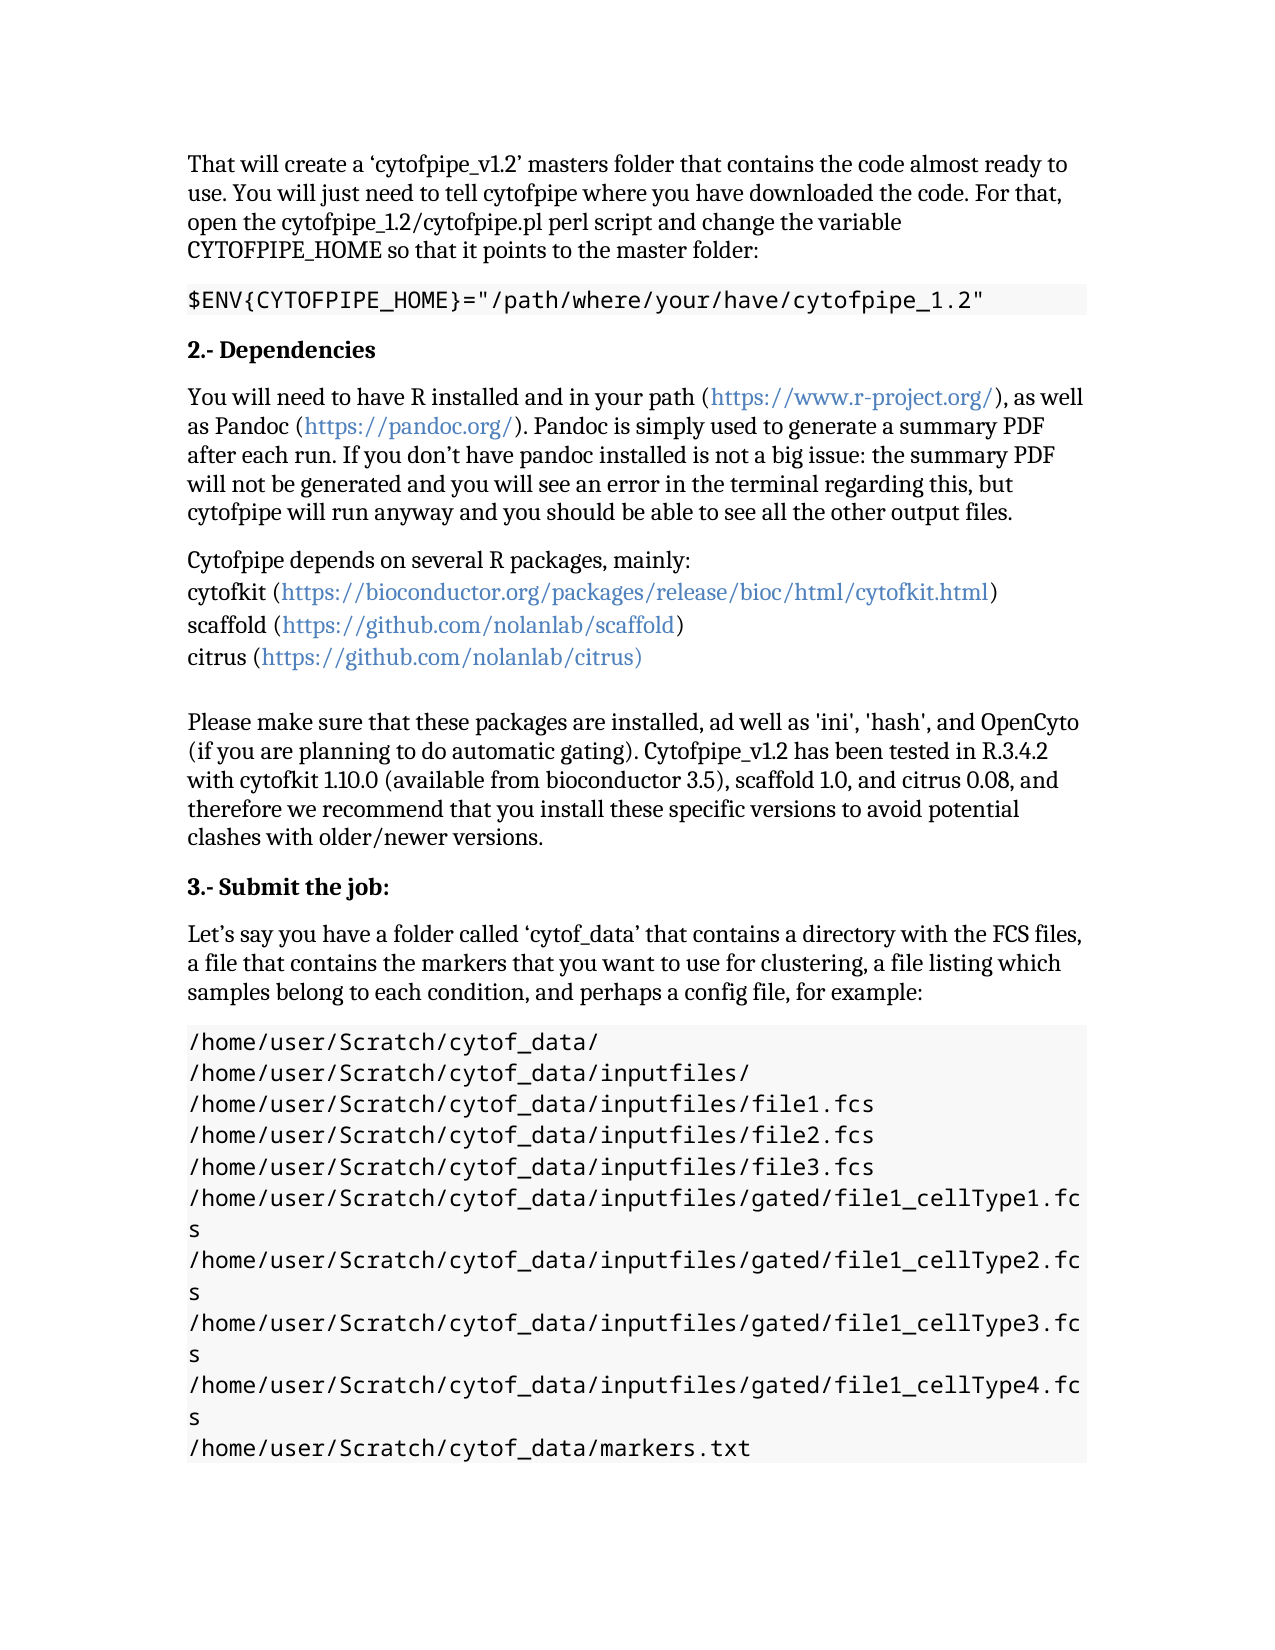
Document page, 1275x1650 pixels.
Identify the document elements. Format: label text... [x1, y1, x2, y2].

text 2.- Dependencies [187, 336, 1087, 364]
text Let’s say you have a folder called ‘cytof_data’ that contains a directory with the FCS files, a file that contains the markers that you want to use for clustering, a file listing which samples belong to each condition, and perhaps a config file, for example: [187, 920, 1087, 1007]
text Please make sure that these packages are installed, ad well as 'ini', 'hash', and OpenCyto (if you are planning to do automatic gating). Cytofpipe_v1.2 has been tested in R.3.4.2 with cytofkit 1.10.0 (available from bioconductor 3.5), scaffold 1.0, and citrus 0.08, and therefore we recommend that you install these specific versions to avoid potential clashes with older/newer versions. [187, 708, 1087, 852]
text citrus (https://github.com/nolanlab/citrus) [187, 643, 1087, 672]
text $ENV{CYTOFPIPE_HOME}="/path/where/your/have/cytofpipe_1.2" [187, 284, 1087, 315]
text 3.- Submit the job: [187, 873, 1087, 902]
text cytofkit (https://bioconductor.org/packages/release/bioc/html/cytofkit.html) [187, 578, 1087, 607]
text scaffold (https://github.com/nolanlab/scaffold) [187, 611, 1087, 639]
text That will create a ‘cytofpipe_v1.2’ masters folder that contains the code almost ready to use. You will just need to tell cytofpipe where you have downloaded the code. For that, open the cytofpipe_1.2/cytofpipe.pl perl script and change the variable CYTOFPIPE_HOME so that it points to the master folder: [187, 150, 1087, 265]
text Cytofpipe depends on several R packages, mainly: [187, 546, 1087, 574]
text You will need to have R installed and in your path (https://www.r-project.org/), as well as Pandoc (https://pandoc.org/). Pandoc is simply used to generate a summary PDF after each run. If you don’t have pandoc installed is not a big issue: the summary PDF will not be generated and you will see an error in the terminal regarding this, but cytofpipe will run anyway and you should be able to see all the other output files. [187, 383, 1087, 527]
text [187, 1025, 1087, 1463]
